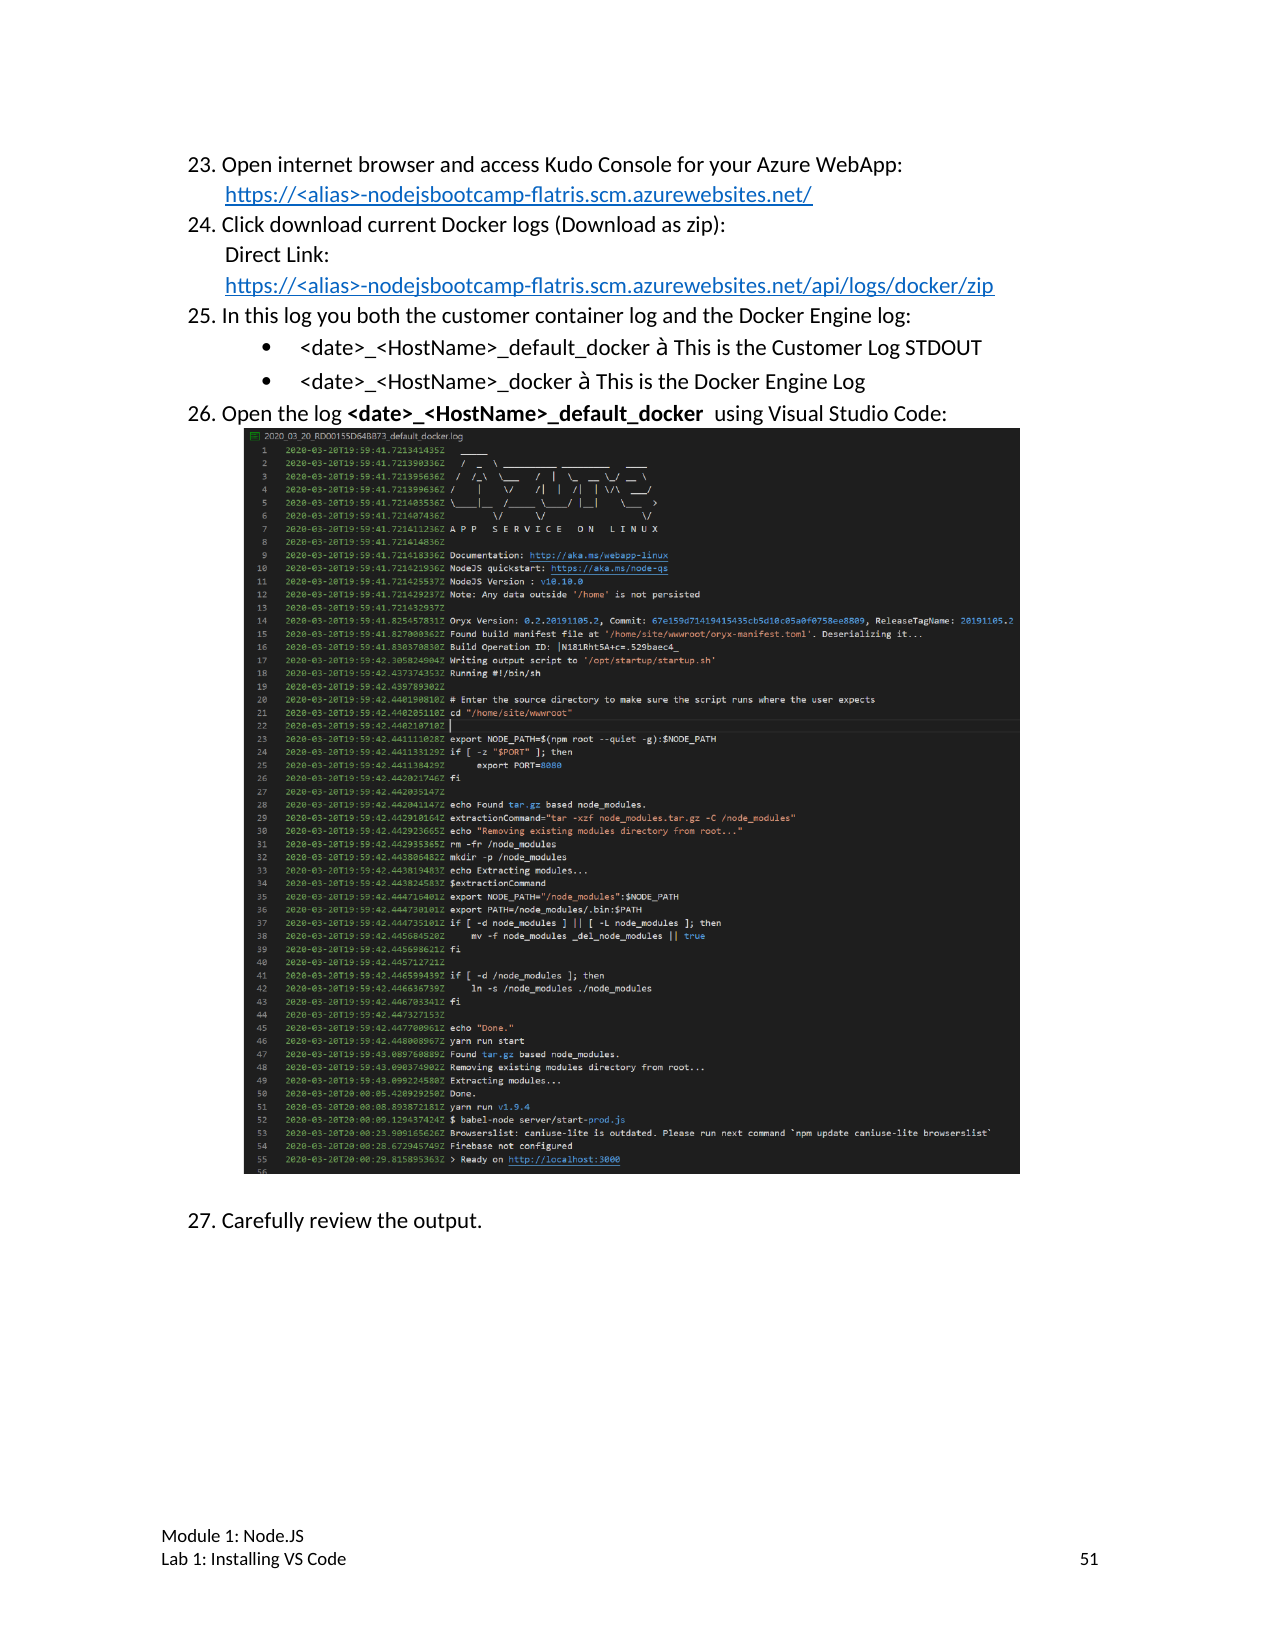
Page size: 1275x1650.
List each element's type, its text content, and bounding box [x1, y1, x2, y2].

text In this log you both the customer container log and the Docker Engine log: [187, 301, 1125, 329]
list <date>_<HostName>_docker à This is the Docker Engine Log [262, 365, 1125, 396]
list <date>_<HostName>_default_docker à This is the Customer Log STDOUT [262, 331, 1125, 362]
list https://<alias>-nodejsbootcamp-flatris.scm.azurewebsites.net/ [225, 180, 1125, 208]
text Carefully review the output. [187, 1206, 1125, 1234]
text Open the log <date>_<HostName>_default_docker using Visual Studio Code: [187, 399, 1125, 427]
text Click download current Docker logs (Download as zip): [187, 210, 1125, 238]
text Open internet browser and access Kudo Console for your Azure WebApp: [187, 150, 1125, 178]
list https://<alias>-nodejsbootcamp-flatris.scm.azurewebsites.net/api/logs/docker/zip [225, 271, 1125, 299]
list Direct Link: [225, 241, 1125, 269]
